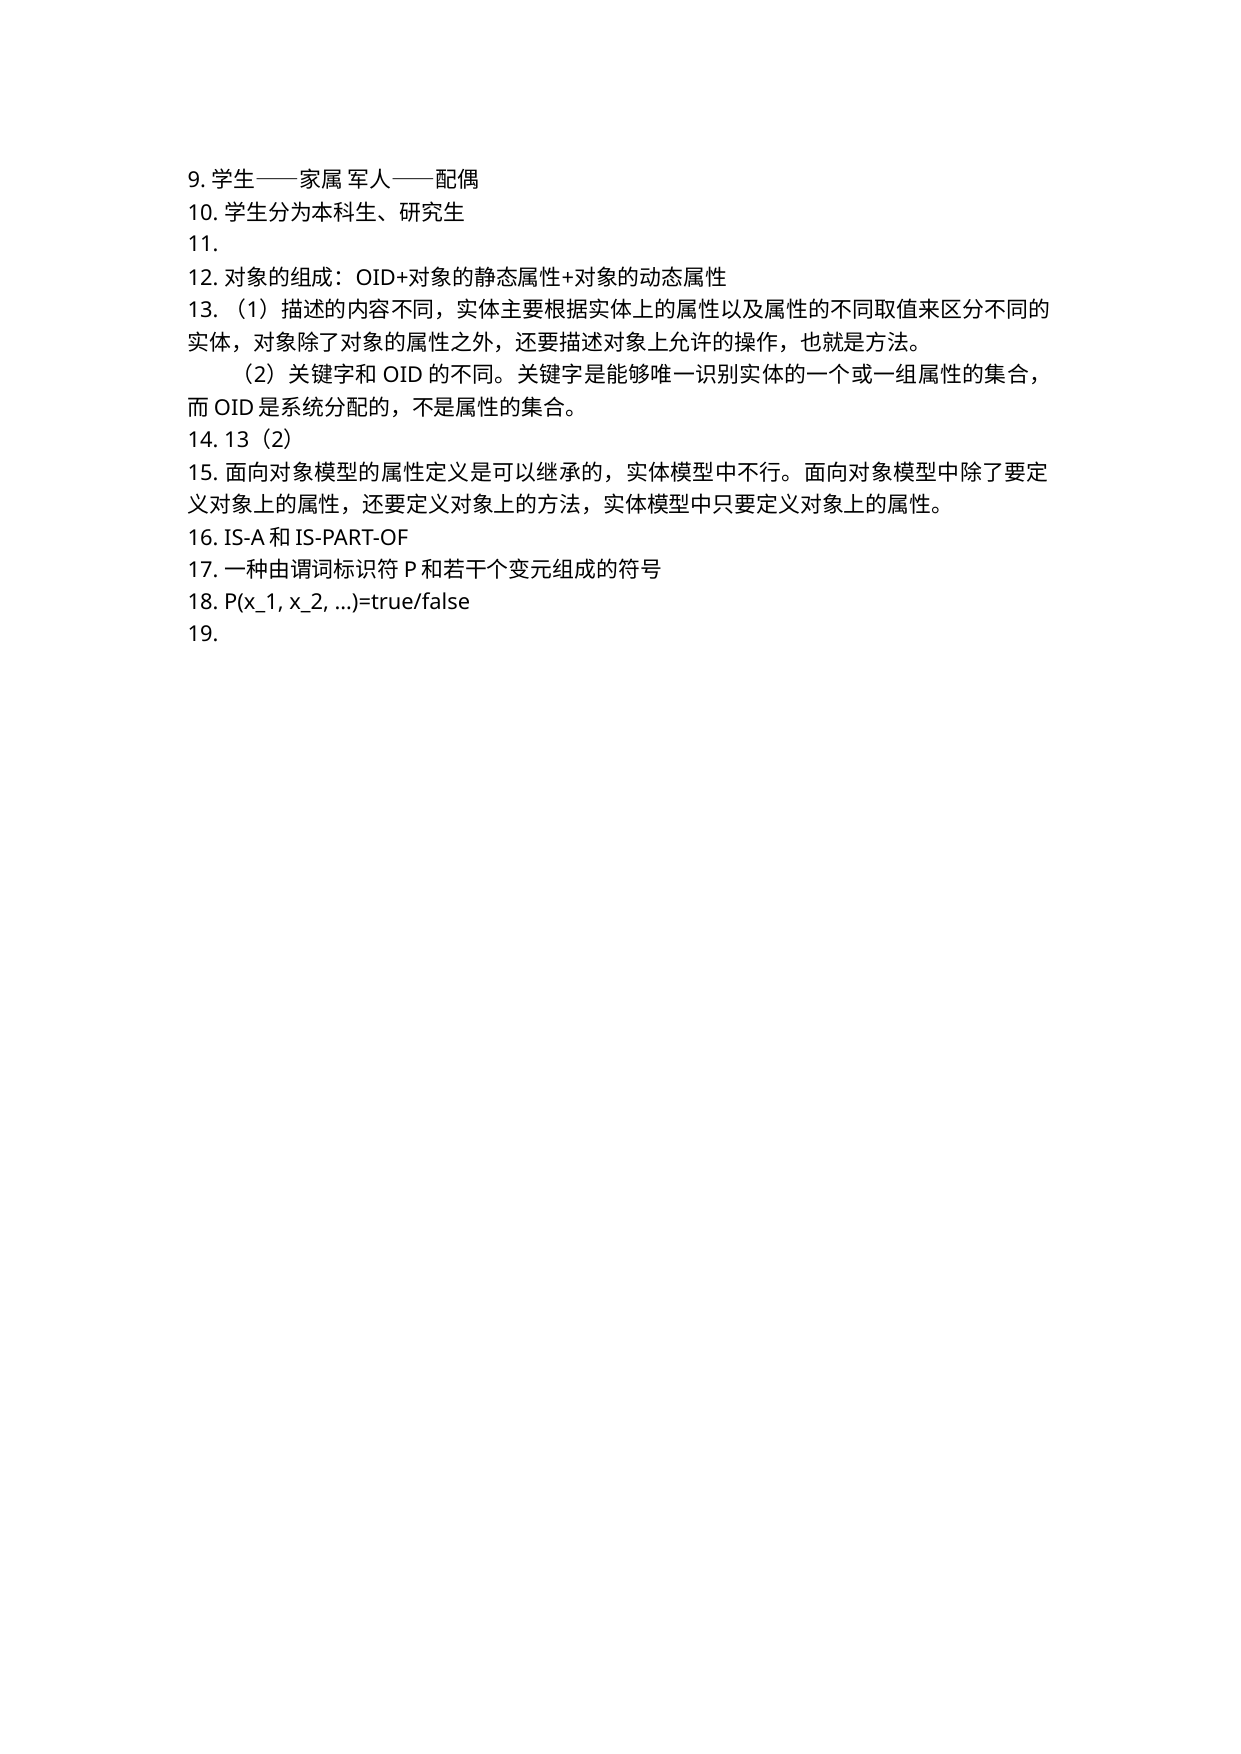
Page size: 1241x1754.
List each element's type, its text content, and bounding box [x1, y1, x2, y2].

text 15. 面向对象模型的属性定义是可以继承的，实体模型中不行。面向对象模型中除了要定义对象上的属性，还要定义对象上的方法，实体模型中只要定义对象上的属性。 [187, 454, 1053, 519]
text 17. 一种由谓词标识符P和若干个变元组成的符号 [187, 552, 1053, 584]
text 10. 学生分为本科生、研究生 [187, 194, 1053, 227]
text 19. [187, 617, 1053, 649]
text 11. [187, 227, 1053, 259]
text 9. 学生——家属 军人——配偶 [187, 162, 1053, 194]
text 16. IS-A和IS-PART-OF [187, 519, 1053, 552]
text 18. P(x_1, x_2, …)=true/false [187, 584, 1053, 617]
text 13. （1）描述的内容不同，实体主要根据实体上的属性以及属性的不同取值来区分不同的实体，对象除了对象的属性之外，还要描述对象上允许的操作，也就是方法。 [187, 292, 1053, 357]
text （2）关键字和OID的不同。关键字是能够唯一识别实体的一个或一组属性的集合，而OID是系统分配的，不是属性的集合。 [187, 357, 1053, 422]
text 14. 13（2） [187, 422, 1053, 454]
text 12. 对象的组成：OID+对象的静态属性+对象的动态属性 [187, 259, 1053, 292]
